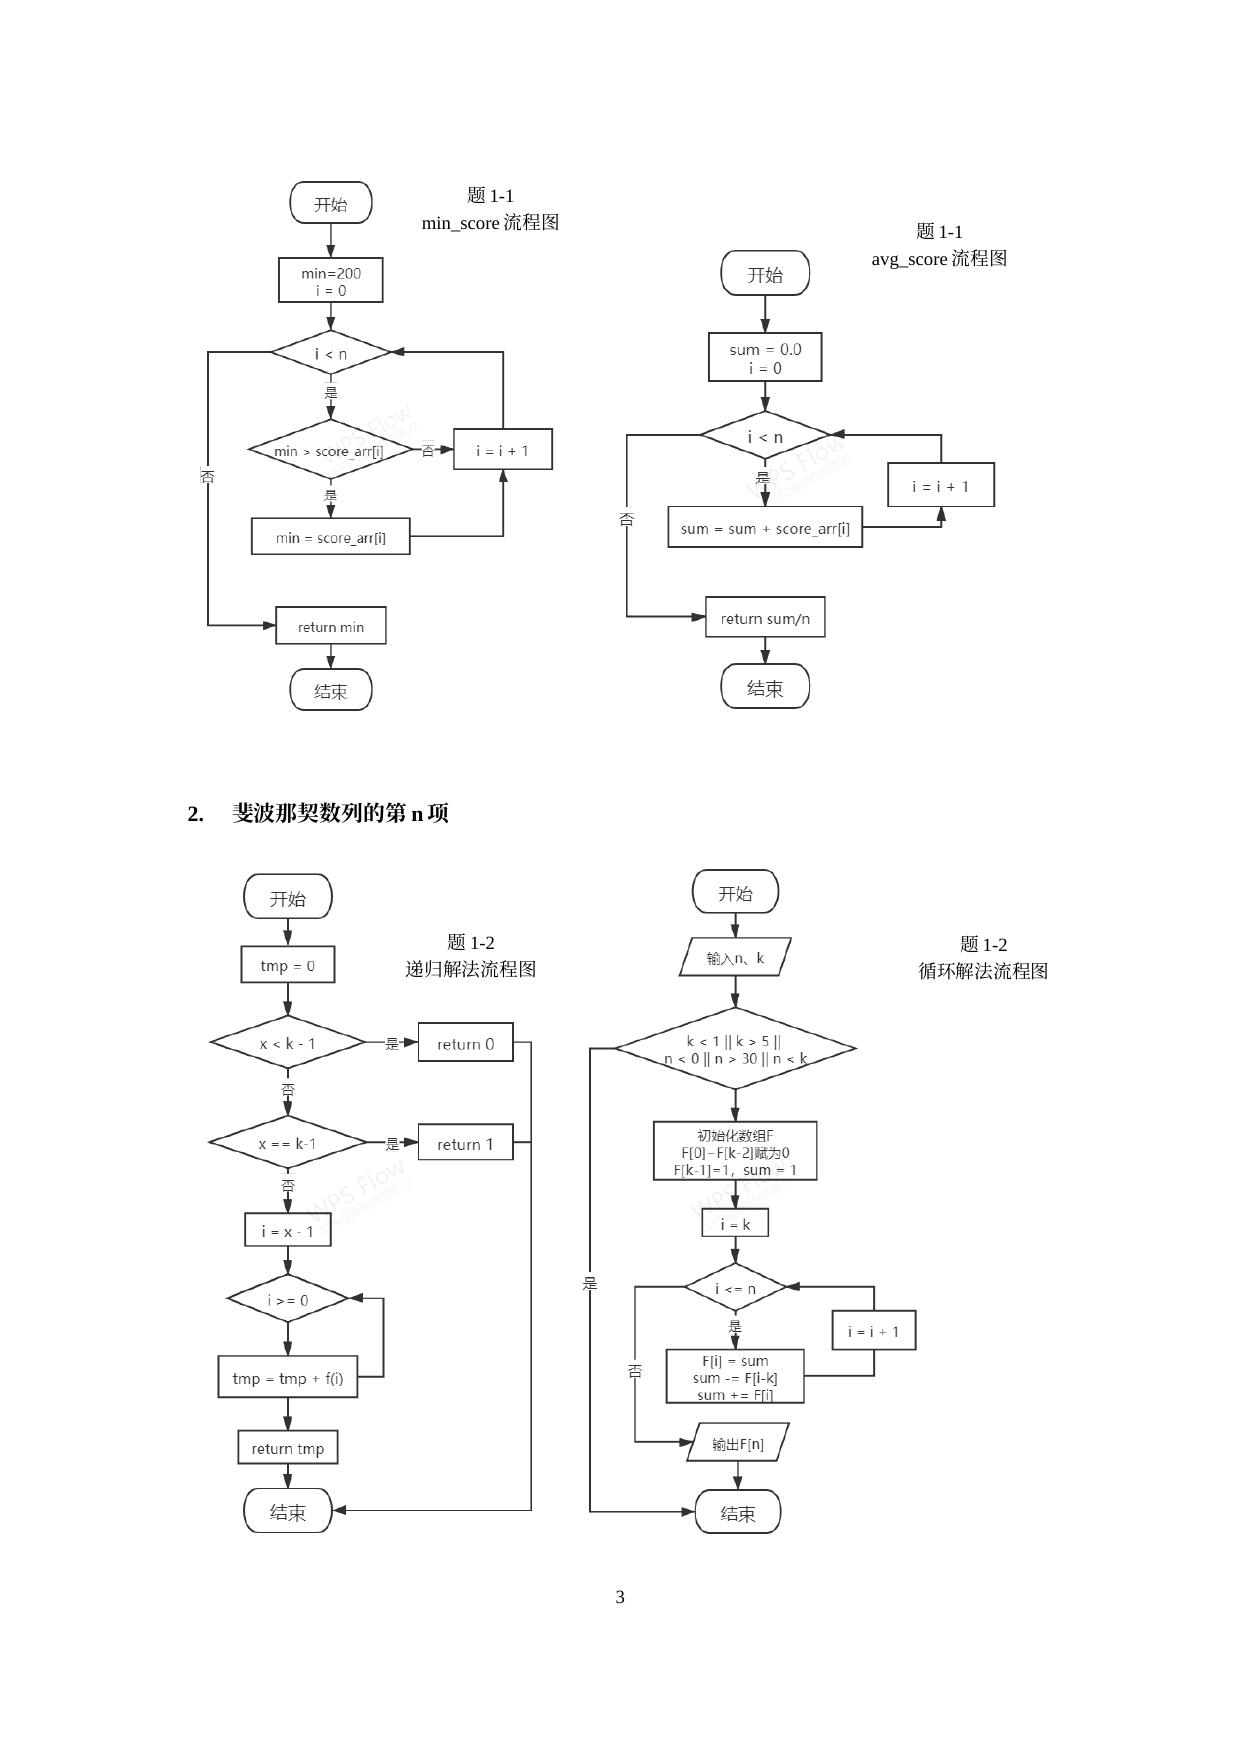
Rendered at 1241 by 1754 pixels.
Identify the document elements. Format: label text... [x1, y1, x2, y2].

text 斐波那契数列的第n项 [187, 796, 1053, 828]
picture [187, 852, 553, 1554]
picture [568, 848, 937, 1554]
picture [187, 161, 572, 730]
picture [604, 228, 1016, 730]
